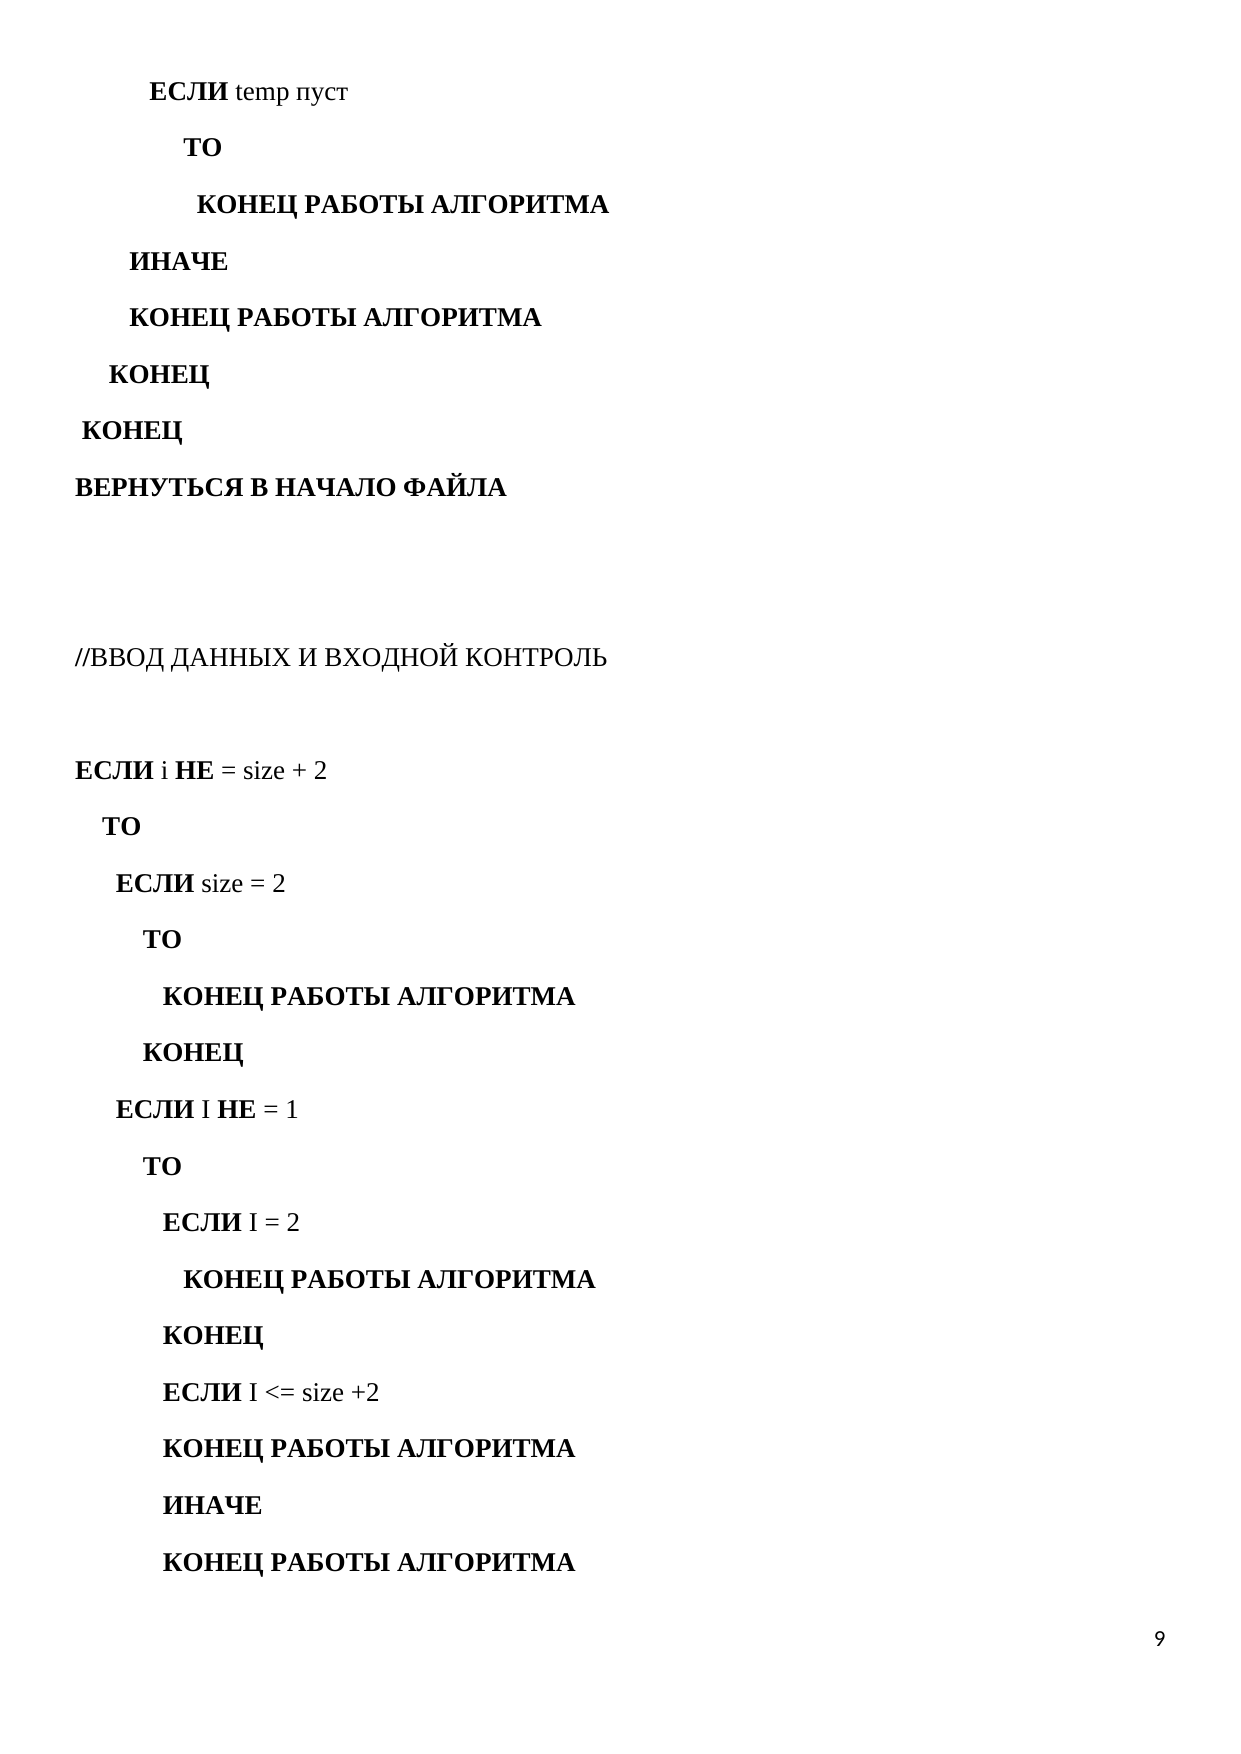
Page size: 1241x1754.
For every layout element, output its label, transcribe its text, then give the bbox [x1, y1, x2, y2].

text КОНЕЦ [75, 414, 1165, 446]
text КОНЕЦ РАБОТЫ АЛГОРИТМА [75, 980, 1165, 1011]
text КОНЕЦ [75, 1037, 1165, 1068]
text КОНЕЦ [75, 358, 1165, 389]
text КОНЕЦ РАБОТЫ АЛГОРИТМА [75, 1432, 1165, 1464]
text ЕСЛИ size = 2 [75, 867, 1165, 898]
text ЕСЛИ I = 2 [75, 1206, 1165, 1237]
text ЕСЛИ I НЕ = 1 [75, 1093, 1165, 1124]
text ТО [75, 1150, 1165, 1181]
text ТО [75, 810, 1165, 841]
text ЕСЛИ i НЕ = size + 2 [75, 754, 1165, 785]
text ИНАЧЕ [75, 1489, 1165, 1520]
text КОНЕЦ РАБОТЫ АЛГОРИТМА [75, 301, 1165, 332]
text ЕСЛИ temp пуст [75, 75, 1165, 106]
text ЕСЛИ I <= size +2 [75, 1376, 1165, 1407]
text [75, 1546, 1165, 1577]
text //ВВОД ДАННЫХ И ВХОДНОЙ КОНТРОЛЬ [75, 641, 1165, 672]
text КОНЕЦ [75, 1319, 1165, 1351]
text КОНЕЦ РАБОТЫ АЛГОРИТМА [75, 1263, 1165, 1294]
text ВЕРНУТЬСЯ В НАЧАЛО ФАЙЛА [75, 471, 1165, 502]
text КОНЕЦ РАБОТЫ АЛГОРИТМА [75, 188, 1165, 219]
text ТО [75, 923, 1165, 954]
text ИНАЧЕ [75, 245, 1165, 276]
text ТО [75, 132, 1165, 163]
